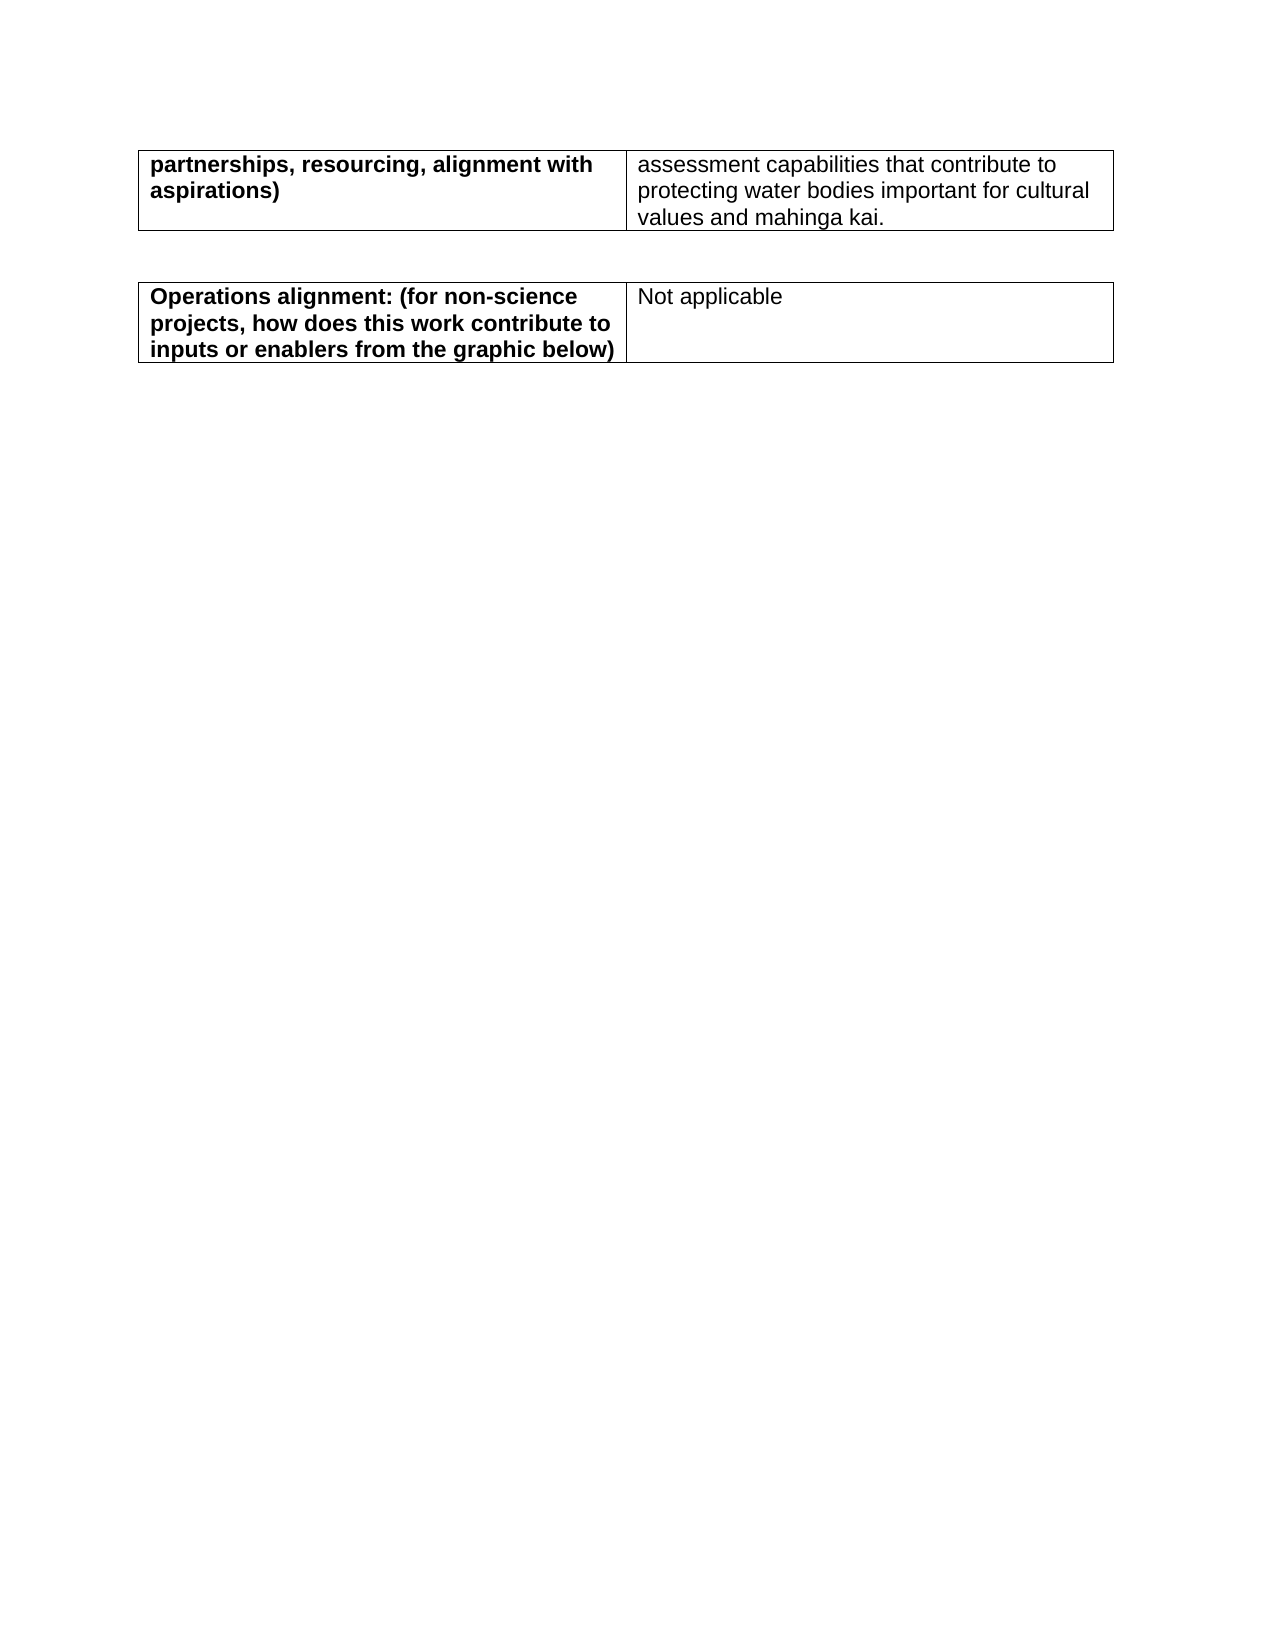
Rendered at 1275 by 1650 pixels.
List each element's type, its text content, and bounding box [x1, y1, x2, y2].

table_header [627, 151, 1113, 230]
table_header Not applicable [627, 283, 1113, 362]
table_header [139, 151, 626, 230]
table_header Operations alignment: (for non-science projects, how does this work contribute to inputs or enablers from the graphic below) [139, 283, 626, 362]
